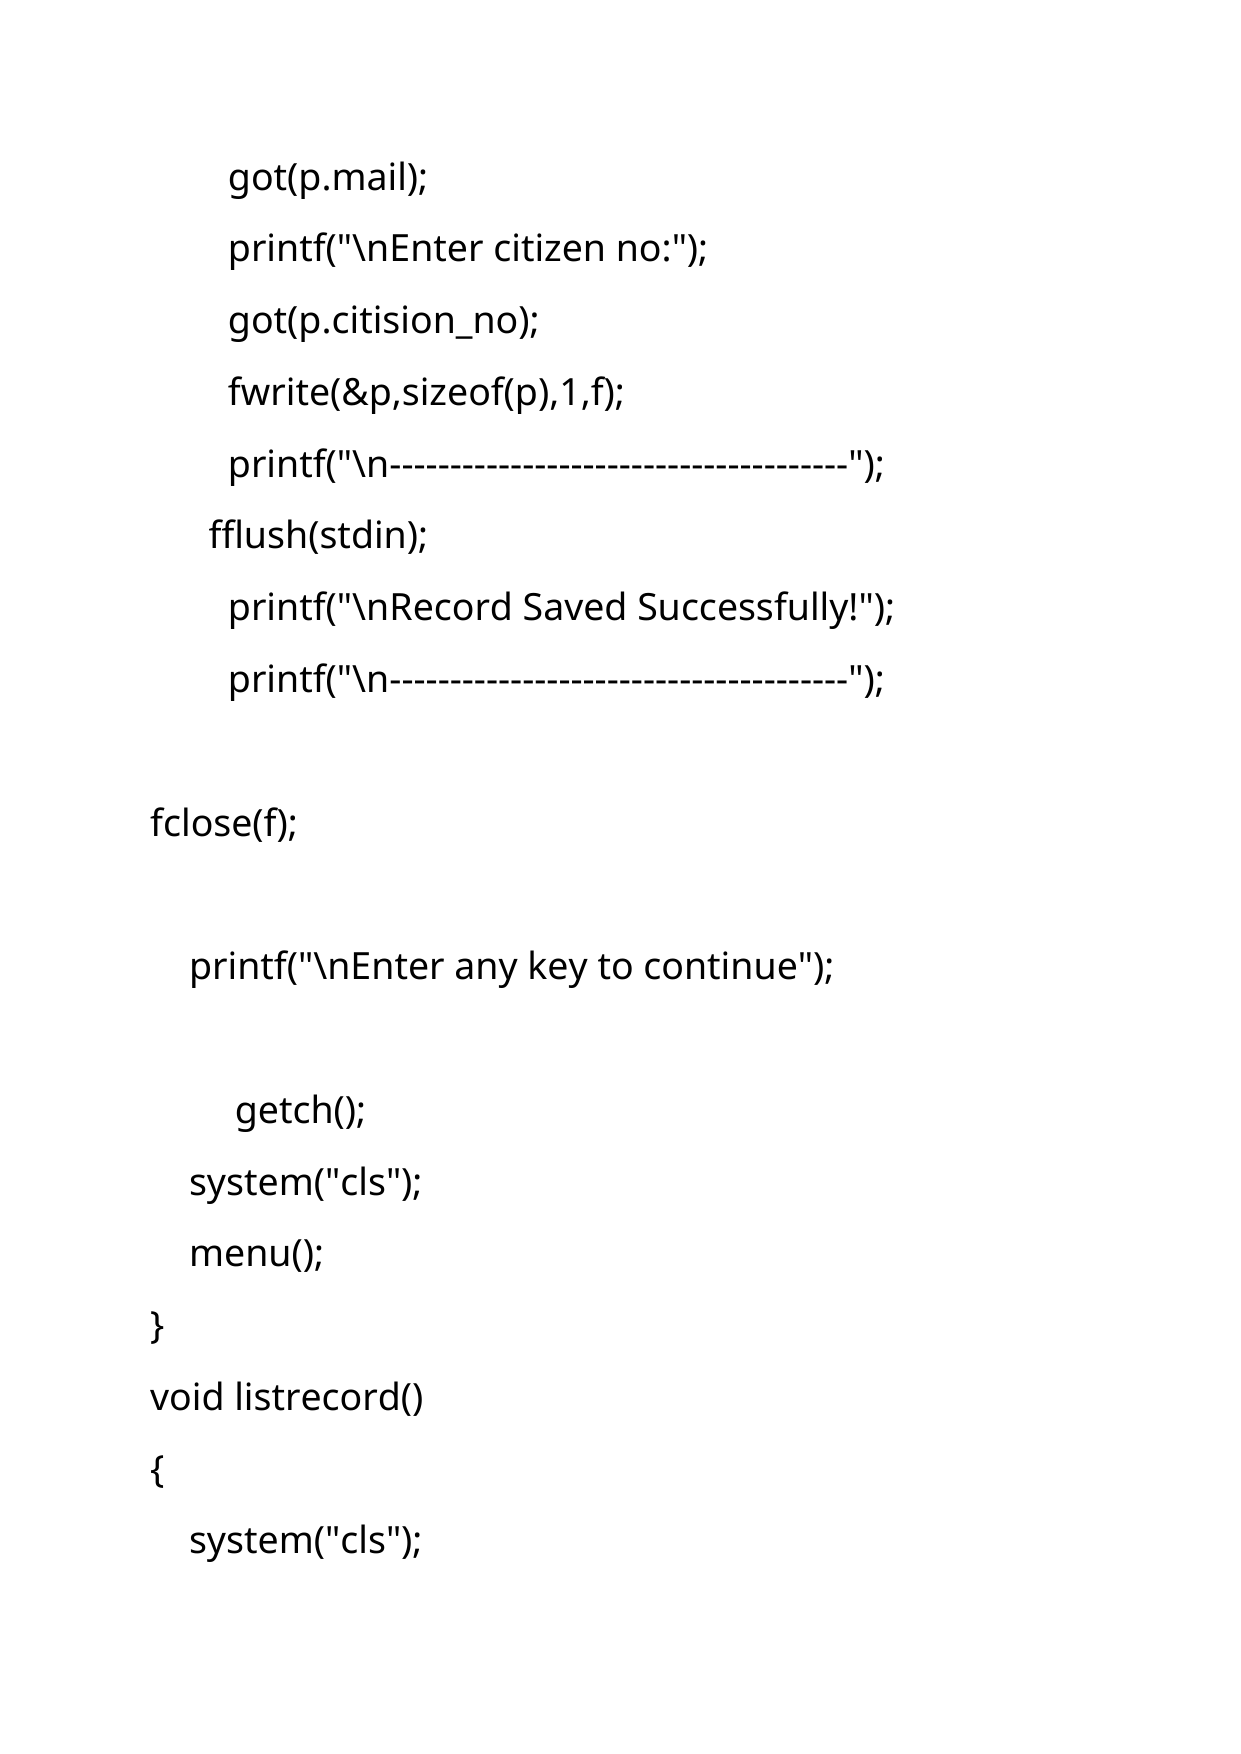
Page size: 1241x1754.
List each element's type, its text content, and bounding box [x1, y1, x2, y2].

text printf("\nEnter any key to continue"); [150, 939, 1090, 991]
text got(p.citision_no); [150, 293, 1090, 344]
text } [150, 1298, 1090, 1349]
text printf("\nEnter citizen no:"); [150, 222, 1090, 273]
text void listrecord() [150, 1370, 1090, 1421]
text fflush(stdin); [150, 509, 1090, 560]
text fwrite(&p,sizeof(p),1,f); [150, 365, 1090, 416]
text got(p.mail); [150, 150, 1090, 201]
text menu(); [150, 1227, 1090, 1278]
text system("cls"); [150, 1514, 1090, 1565]
text printf("\n--------------------------------------"); [150, 652, 1090, 703]
text { [150, 1442, 1090, 1493]
text printf("\nRecord Saved Successfully!"); [150, 581, 1090, 632]
text getch(); [150, 1083, 1090, 1134]
text system("cls"); [150, 1155, 1090, 1206]
text fclose(f); [150, 796, 1090, 847]
text printf("\n--------------------------------------"); [150, 437, 1090, 488]
